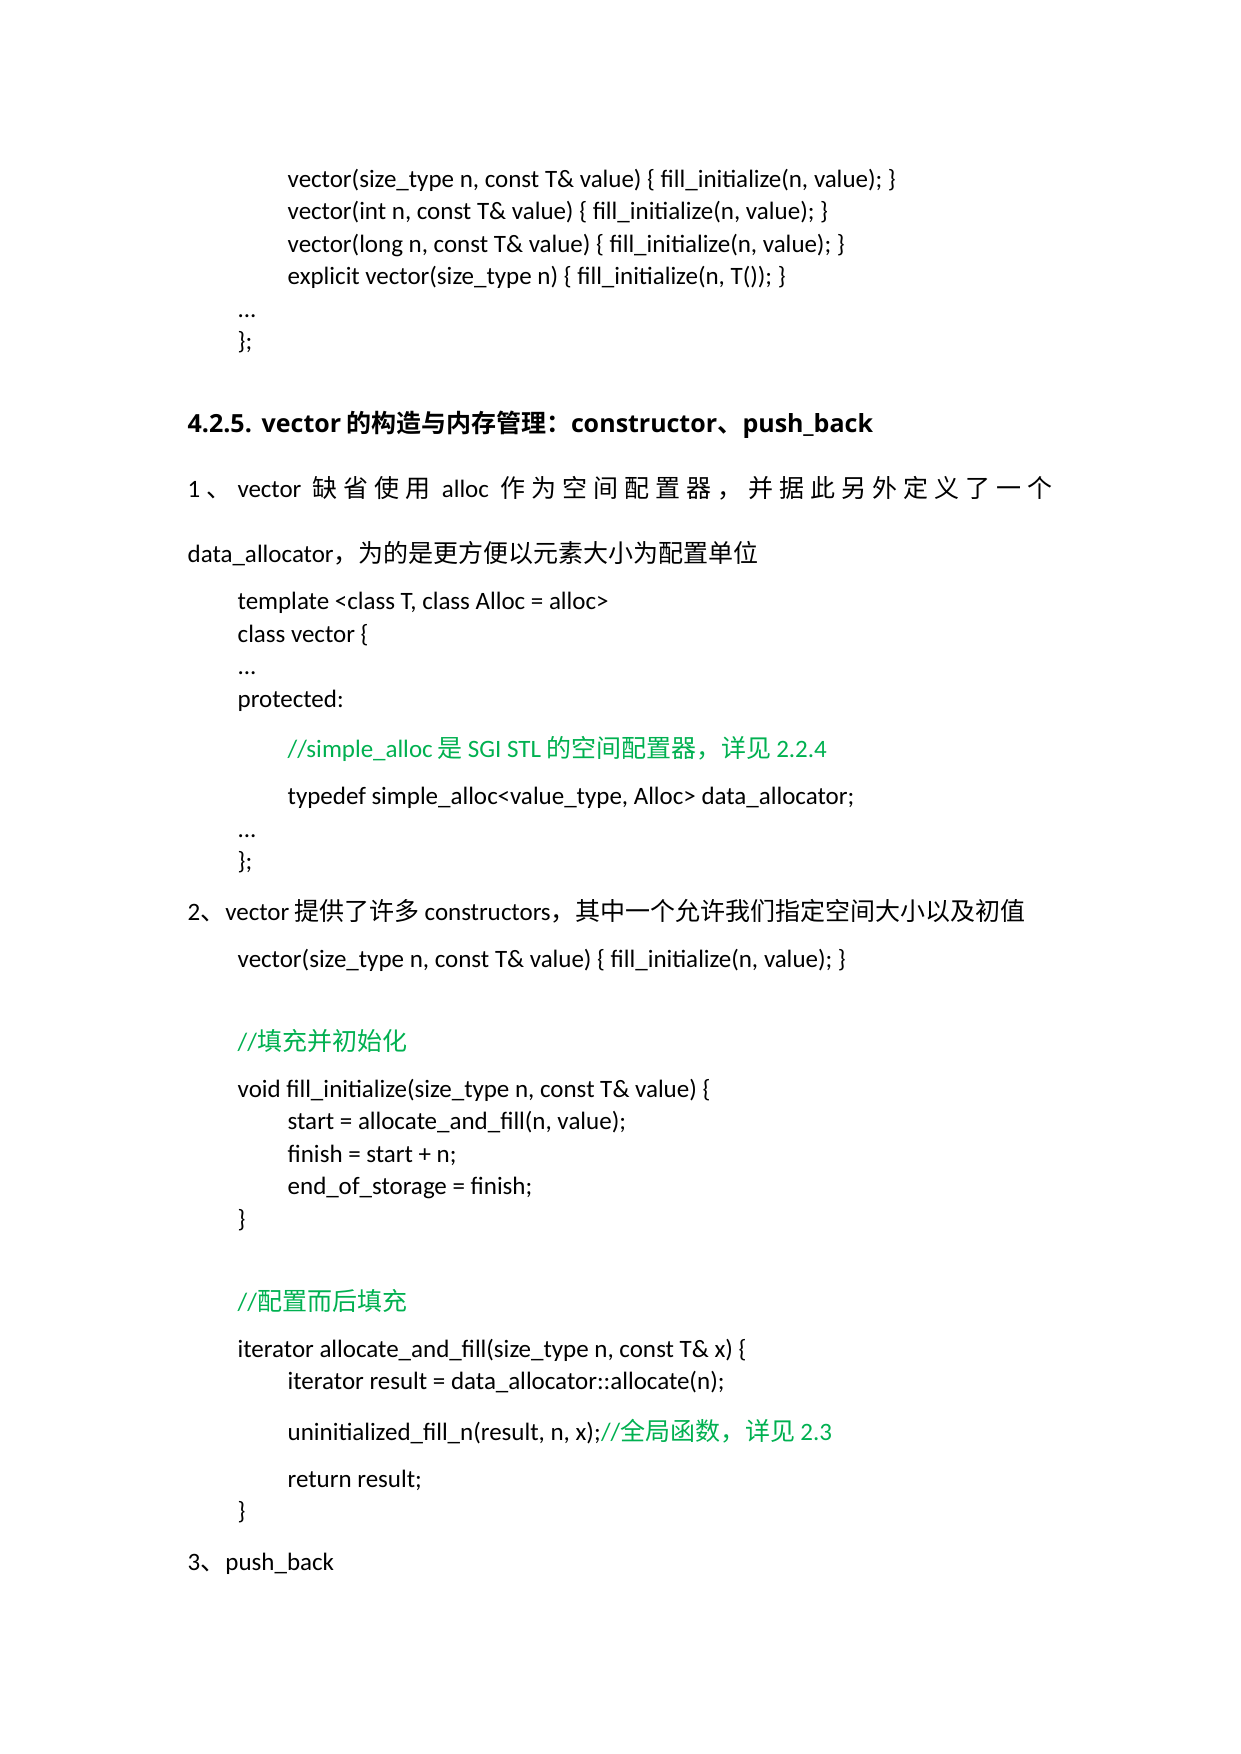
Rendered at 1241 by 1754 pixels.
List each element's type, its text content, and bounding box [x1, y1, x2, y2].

text //填充并初始化 [237, 1007, 1053, 1072]
text //simple_alloc是SGI STL的空间配置器，详见2.2.4 [287, 714, 1053, 779]
text 3、push_back [187, 1527, 1053, 1592]
text vector(size_type n, const T& value) { fill_initialize(n, value); } [237, 942, 1053, 974]
text class vector { [237, 617, 1053, 649]
text }; [237, 324, 1053, 357]
text return result; [287, 1462, 1053, 1494]
text }; [237, 844, 1053, 877]
text ... [237, 649, 1053, 682]
text protected: [237, 682, 1053, 714]
text iterator allocate_and_fill(size_type n, const T& x) { [237, 1332, 1053, 1364]
text ... [237, 292, 1053, 324]
text } [237, 1202, 1053, 1234]
text template <class T, class Alloc = alloc> [237, 584, 1053, 617]
text end_of_storage = finish; [287, 1169, 1053, 1202]
text start = allocate_and_fill(n, value); [287, 1104, 1053, 1137]
text 2、vector提供了许多constructors，其中一个允许我们指定空间大小以及初值 [187, 877, 1053, 942]
text ... [237, 812, 1053, 844]
text vector(int n, const T& value) { fill_initialize(n, value); } [287, 194, 1053, 227]
subtitle vector的构造与内存管理：constructor、push_back [187, 389, 1053, 454]
text vector(long n, const T& value) { fill_initialize(n, value); } [287, 227, 1053, 259]
text iterator result = data_allocator::allocate(n); [287, 1364, 1053, 1397]
text uninitialized_fill_n(result, n, x);//全局函数，详见2.3 [287, 1397, 1053, 1462]
text explicit vector(size_type n) { fill_initialize(n, T()); } [287, 259, 1053, 292]
text finish = start + n; [287, 1137, 1053, 1169]
text 1、vector缺省使用alloc作为空间配置器，并据此另外定义了一个data_allocator，为的是更方便以元素大小为配置单位 [187, 454, 1053, 584]
text //配置而后填充 [237, 1267, 1053, 1332]
text void fill_initialize(size_type n, const T& value) { [237, 1072, 1053, 1104]
text typedef simple_alloc<value_type, Alloc> data_allocator; [287, 779, 1053, 812]
text } [237, 1494, 1053, 1527]
text vector(size_type n, const T& value) { fill_initialize(n, value); } [287, 162, 1053, 194]
